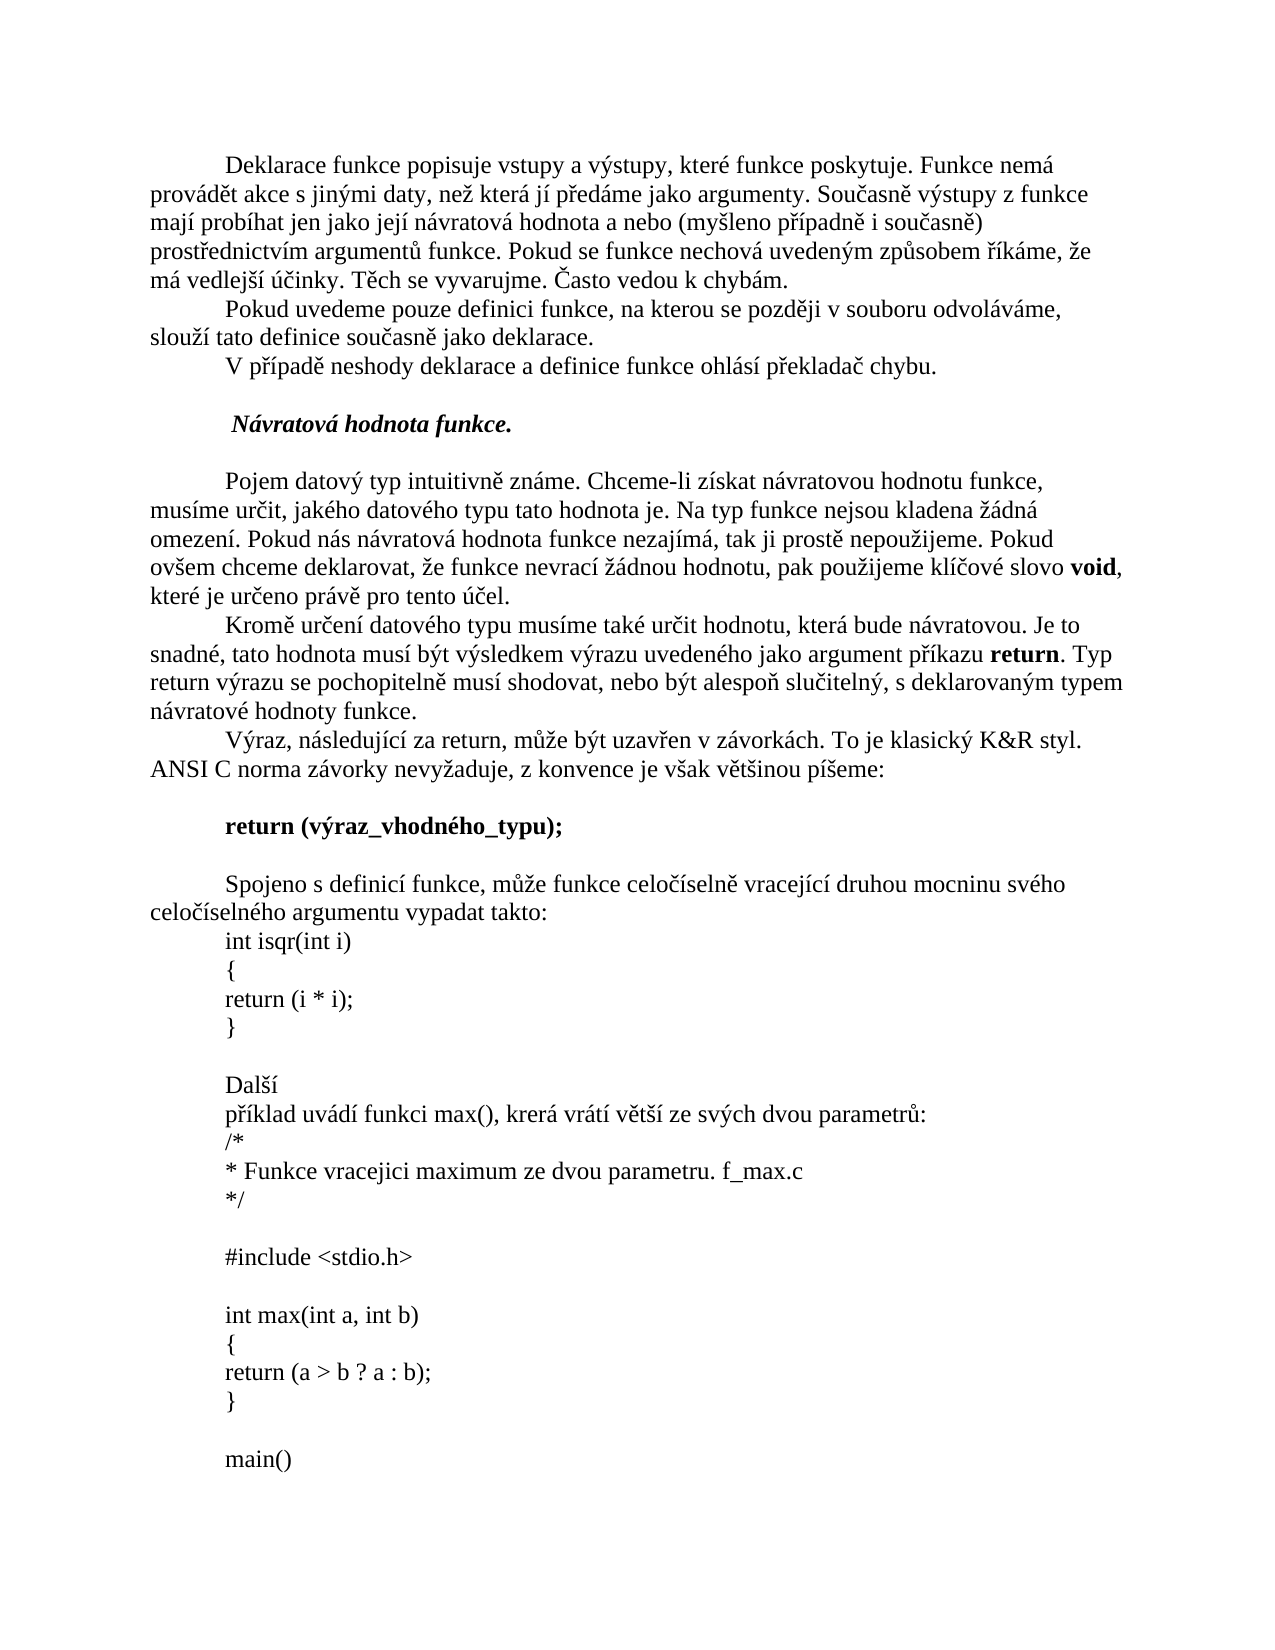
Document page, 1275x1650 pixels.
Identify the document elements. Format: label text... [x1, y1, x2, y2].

text příklad uvádí funkci max(), krerá vrátí větší ze svých dvou parametrů: [150, 1099, 1125, 1127]
text Deklarace funkce popisuje vstupy a výstupy, které funkce poskytuje. Funkce nemá provádět akce s jinými daty, než která jí předáme jako argumenty. Současně výstupy z funkce mají probíhat jen jako její návratová hodnota a nebo (myšleno případně i současně) prostřednictvím argumentů funkce. Pokud se funkce nechová uvedeným způsobem říkáme, že má vedlejší účinky. Těch se vyvarujme. Často vedou k chybám. [150, 150, 1125, 294]
text Kromě určení datového typu musíme také určit hodnotu, která bude návratovou. Je to snadné, tato hodnota musí být výsledkem výrazu uvedeného jako argument příkazu return. Typ return výrazu se pochopitelně musí shodovat, nebo být alespoň slučitelný, s deklarovaným typem návratové hodnoty funkce. [150, 610, 1125, 725]
text } [150, 1386, 1125, 1415]
text Spojeno s definicí funkce, může funkce celočíselně vracející druhou mocninu svého celočíselného argumentu vypadat takto: [150, 869, 1125, 926]
text main() [150, 1444, 1125, 1472]
text int max(int a, int b) [150, 1300, 1125, 1329]
text { [150, 1329, 1125, 1357]
text * Funkce vracejici maximum ze dvou parametru. f_max.c [150, 1156, 1125, 1185]
text return (výraz_vhodného_typu); [150, 811, 1125, 840]
text */ [150, 1185, 1125, 1214]
text #include <stdio.h> [150, 1242, 1125, 1271]
text return (a > b ? a : b); [150, 1357, 1125, 1386]
text Další [150, 1070, 1125, 1099]
text V případě neshody deklarace a definice funkce ohlásí překladač chybu. [150, 351, 1125, 380]
text /* [150, 1127, 1125, 1156]
text } [150, 1012, 1125, 1041]
text return (i * i); [150, 984, 1125, 1012]
text Pokud uvedeme pouze definici funkce, na kterou se později v souboru odvoláváme, slouží tato definice současně jako deklarace. [150, 294, 1125, 351]
text int isqr(int i) [150, 926, 1125, 955]
text Výraz, následující za return, může být uzavřen v závorkách. To je klasický K&R styl. ANSI C norma závorky nevyžaduje, z konvence je však většinou píšeme: [150, 725, 1125, 782]
text { [150, 955, 1125, 984]
text Pojem datový typ intuitivně známe. Chceme-li získat návratovou hodnotu funkce, musíme určit, jakého datového typu tato hodnota je. Na typ funkce nejsou kladena žádná omezení. Pokud nás návratová hodnota funkce nezajímá, tak ji prostě nepoužijeme. Pokud ovšem chceme deklarovat, že funkce nevrací žádnou hodnotu, pak použijeme klíčové slovo void, které je určeno právě pro tento účel. [150, 466, 1125, 610]
text Návratová hodnota funkce. [150, 409, 1125, 437]
